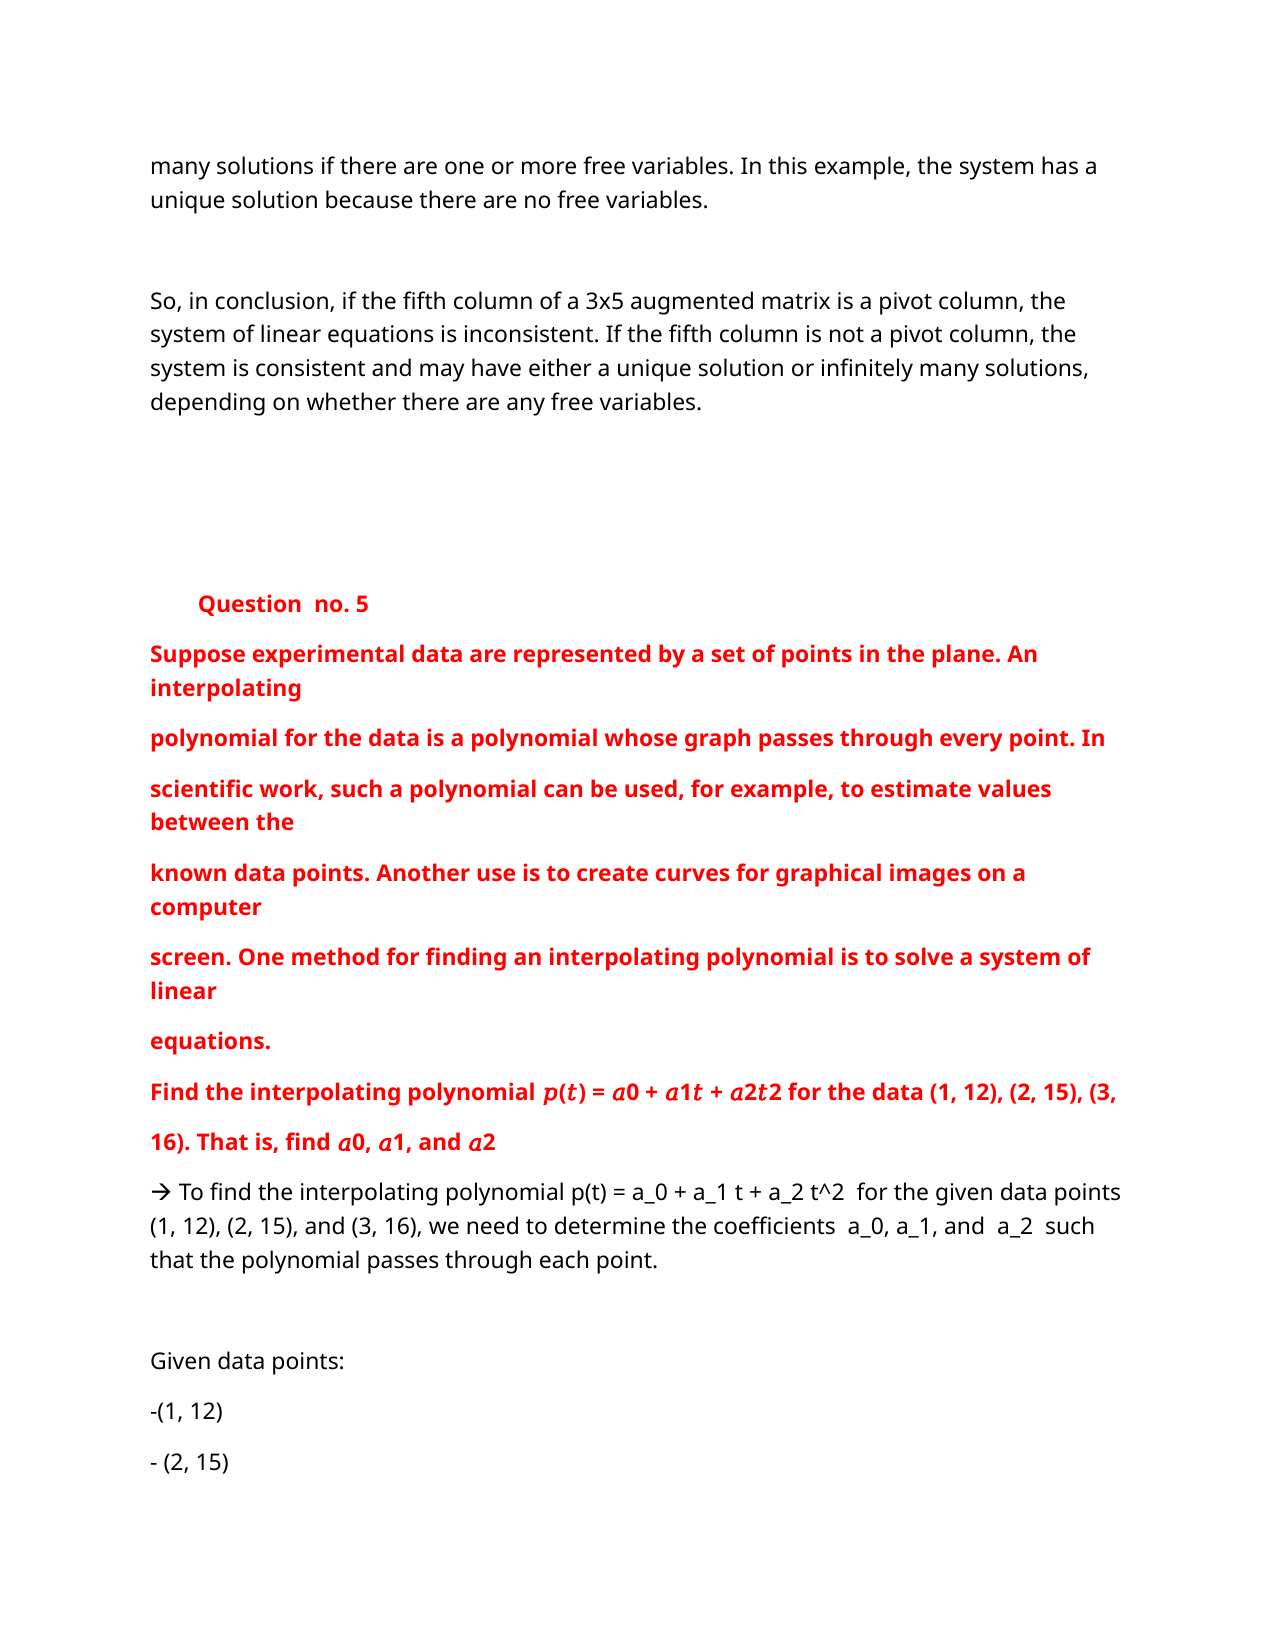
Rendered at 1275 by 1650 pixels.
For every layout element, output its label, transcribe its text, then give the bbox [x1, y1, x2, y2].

text -(1, 12) [150, 1395, 1125, 1426]
text polynomial for the data is a polynomial whose graph passes through every point. In [150, 722, 1125, 753]
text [150, 150, 1125, 215]
text scientific work, such a polynomial can be used, for example, to estimate values between the [150, 772, 1125, 837]
text Question no. 5 [150, 587, 1125, 619]
text Find the interpolating polynomial 𝑝(𝑡) = 𝑎0 + 𝑎1𝑡 + 𝑎2𝑡2 for the data (1, 12), (2, 15), (3, [150, 1075, 1125, 1107]
text Given data points: [150, 1344, 1125, 1376]
text So, in conclusion, if the fifth column of a 3x5 augmented matrix is a pivot column, the system of linear equations is inconsistent. If the fifth column is not a pivot column, the system is consistent and may have either a unique solution or infinitely many solutions, depending on whether there are any free variables. [150, 284, 1125, 417]
text equations. [150, 1025, 1125, 1056]
text screen. One method for finding an interpolating polynomial is to solve a system of linear [150, 941, 1125, 1006]
text known data points. Another use is to create curves for graphical images on a computer [150, 857, 1125, 922]
text To find the interpolating polynomial p(t) = a_0 + a_1 t + a_2 t^2 for the given data points (1, 12), (2, 15), and (3, 16), we need to determine the coefficients a_0, a_1, and a_2 such that the polynomial passes through each point. [150, 1176, 1125, 1275]
text - (2, 15) [150, 1445, 1125, 1477]
text Suppose experimental data are represented by a set of points in the plane. An interpolating [150, 638, 1125, 703]
text 16). That is, find 𝑎0, 𝑎1, and 𝑎2 [150, 1126, 1125, 1157]
